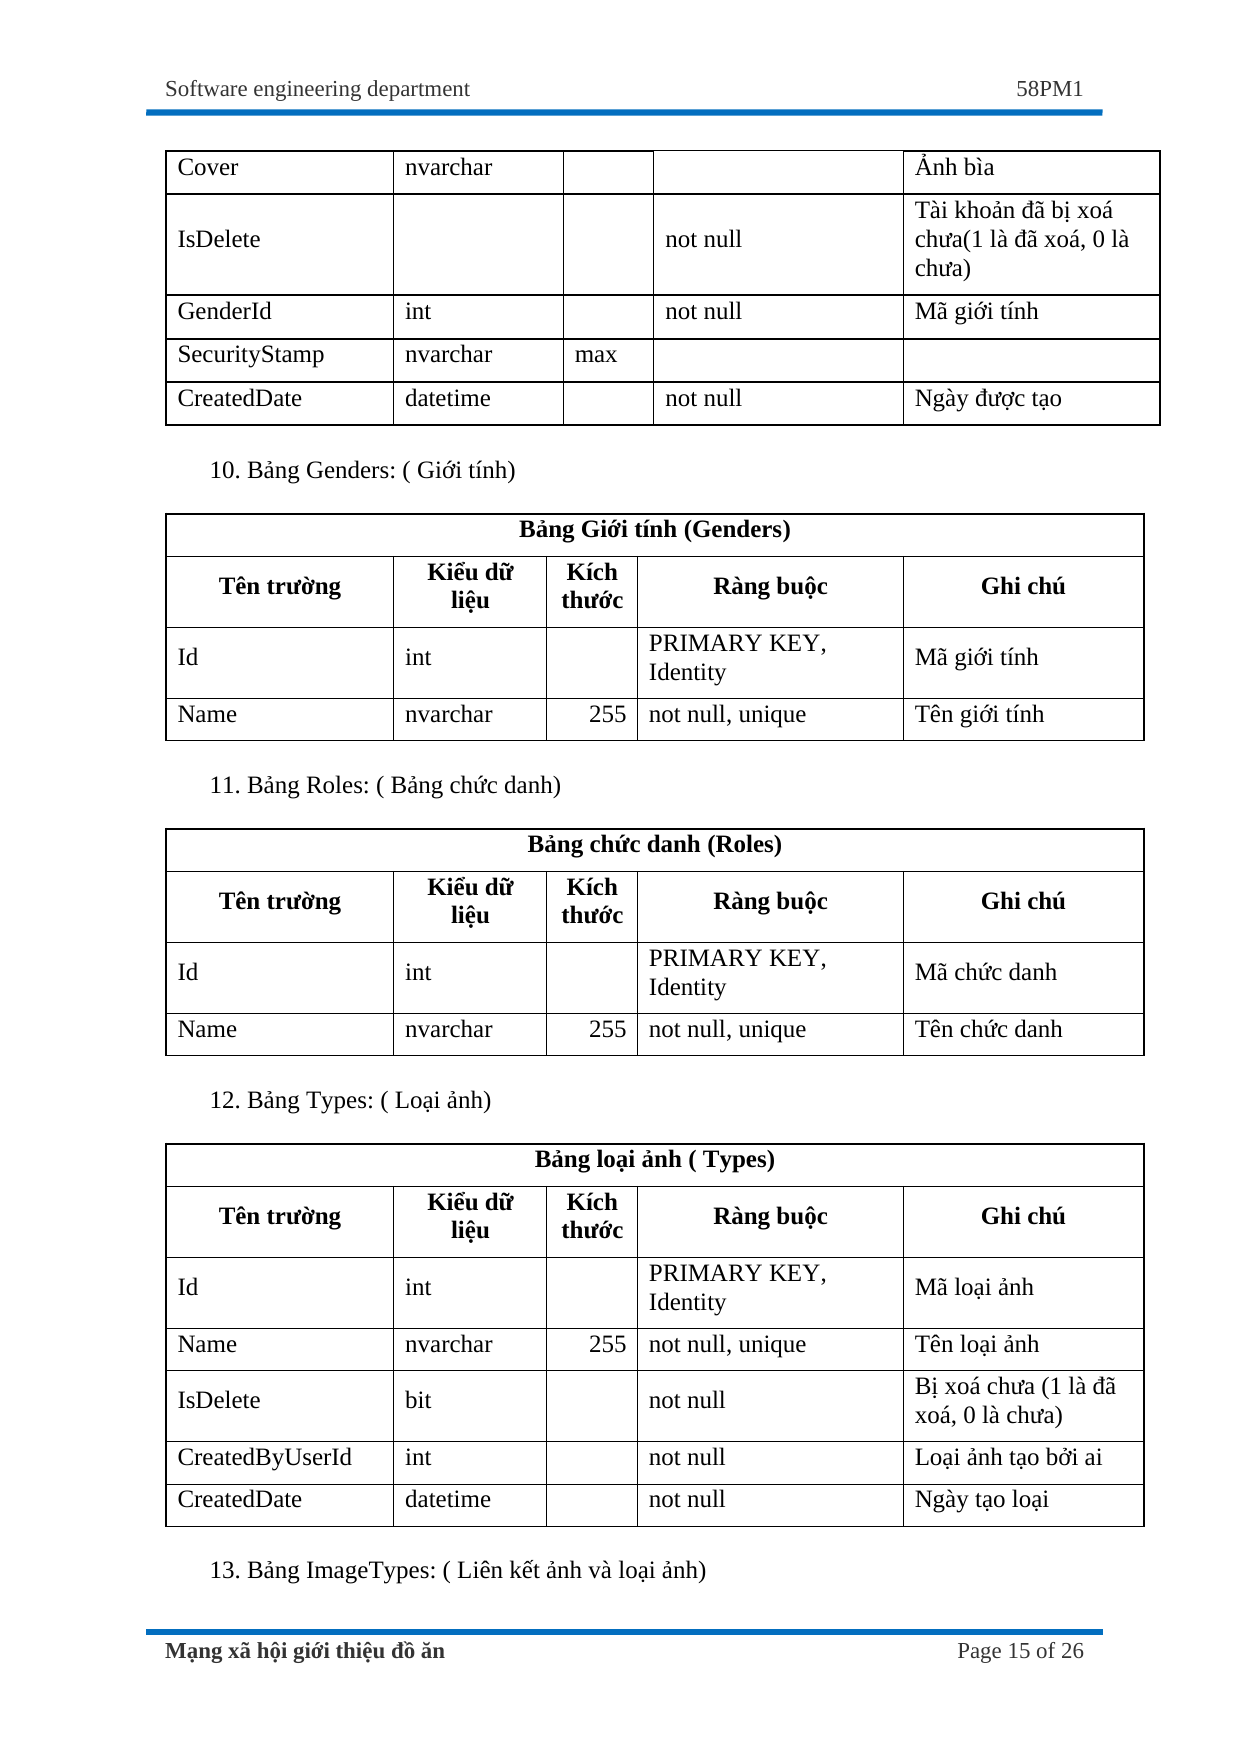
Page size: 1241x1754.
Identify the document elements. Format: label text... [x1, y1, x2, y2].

table_cell Mã chức danh [904, 943, 1143, 1013]
table_cell GenderId [167, 296, 393, 337]
table_cell not null, unique [638, 1014, 903, 1055]
table_cell Mã giới tính [904, 296, 1159, 337]
table_cell nvarchar [394, 699, 546, 740]
list Bảng Types: ( Loại ảnh) [209, 1085, 1090, 1114]
table_cell Kích thước [547, 1187, 637, 1257]
table_cell [547, 628, 637, 698]
table_cell PRIMARY KEY, Identity [638, 1258, 903, 1328]
table_cell Ảnh bìa [904, 152, 1159, 193]
table_cell [564, 152, 653, 193]
table_cell Kích thước [547, 557, 637, 627]
table_cell int [394, 296, 563, 337]
table_cell int [394, 1258, 546, 1328]
table_cell Ghi chú [904, 557, 1143, 627]
table_cell Tài khoản đã bị xoá chưa(1 là đã xoá, 0 là chưa) [904, 195, 1159, 294]
table_cell bit [394, 1371, 546, 1441]
table_cell Kích thước [547, 872, 637, 942]
table_header Bảng loại ảnh ( Types) [167, 1145, 1143, 1186]
table_cell PRIMARY KEY, Identity [638, 943, 903, 1013]
table_cell Name [167, 1014, 393, 1055]
table_cell SecurityStamp [167, 340, 393, 381]
table_cell Tên trường [167, 872, 393, 942]
table_cell nvarchar [394, 1329, 546, 1370]
table_cell PRIMARY KEY, Identity [638, 628, 903, 698]
table_cell not null, unique [638, 699, 903, 740]
table_cell not null [654, 195, 903, 294]
table_cell [547, 1258, 637, 1328]
table_cell not null [638, 1485, 903, 1526]
table_cell Name [167, 1329, 393, 1370]
table_cell [564, 383, 653, 424]
table_cell 255 [547, 1329, 637, 1370]
table_header Bảng chức danh (Roles) [167, 830, 1143, 871]
table_cell not null [654, 296, 903, 337]
table_cell Tên trường [167, 1187, 393, 1257]
table_cell [547, 1442, 637, 1483]
table_cell nvarchar [394, 340, 563, 381]
table_cell Id [167, 628, 393, 698]
table_cell Tên loại ảnh [904, 1329, 1143, 1370]
table_cell Mã loại ảnh [904, 1258, 1143, 1328]
table_cell [547, 1485, 637, 1526]
table_cell Kiểu dữ liệu [394, 1187, 546, 1257]
table_cell Bị xoá chưa (1 là đã xoá, 0 là chưa) [904, 1371, 1143, 1441]
table_cell [564, 296, 653, 337]
table_cell Ghi chú [904, 872, 1143, 942]
table_cell Loại ảnh tạo bởi ai [904, 1442, 1143, 1483]
table_cell Ghi chú [904, 1187, 1143, 1257]
table_cell Tên giới tính [904, 699, 1143, 740]
table_header Bảng Giới tính (Genders) [167, 515, 1143, 556]
table_cell Kiểu dữ liệu [394, 557, 546, 627]
table_cell int [394, 1442, 546, 1483]
table_cell datetime [394, 383, 563, 424]
table_cell Ràng buộc [638, 1187, 903, 1257]
table_cell datetime [394, 1485, 546, 1526]
table_cell [654, 151, 903, 193]
table_cell Ràng buộc [638, 872, 903, 942]
table_cell CreatedByUserId [167, 1442, 393, 1483]
table_cell nvarchar [394, 1014, 546, 1055]
list Bảng ImageTypes: ( Liên kết ảnh và loại ảnh) [209, 1556, 1090, 1584]
table_cell IsDelete [167, 1371, 393, 1441]
table_cell IsDelete [167, 195, 393, 294]
table_cell Ràng buộc [638, 557, 903, 627]
table_cell Tên trường [167, 557, 393, 627]
table_cell CreatedDate [167, 1485, 393, 1526]
table_cell Mã giới tính [904, 628, 1143, 698]
table_cell max [564, 340, 653, 381]
table_cell CreatedDate [167, 383, 393, 424]
table_cell [654, 340, 903, 381]
table_cell not null [638, 1371, 903, 1441]
table_cell [394, 195, 563, 294]
table_cell [547, 943, 637, 1013]
table_cell Kiểu dữ liệu [394, 872, 546, 942]
table_cell [547, 1371, 637, 1441]
table_cell 255 [547, 699, 637, 740]
table_cell int [394, 943, 546, 1013]
table_cell Tên chức danh [904, 1014, 1143, 1055]
table_cell Id [167, 943, 393, 1013]
table_cell nvarchar [394, 152, 563, 193]
table_cell Cover [167, 152, 393, 193]
table_cell Ngày được tạo [904, 383, 1159, 424]
table_cell not null, unique [638, 1329, 903, 1370]
table_cell not null [654, 383, 903, 424]
table_cell Ngày tạo loại [904, 1485, 1143, 1526]
table_cell 255 [547, 1014, 637, 1055]
table_cell Id [167, 1258, 393, 1328]
table_cell int [394, 628, 546, 698]
list Bảng Genders: ( Giới tính) [209, 455, 1090, 484]
table_cell [904, 340, 1159, 381]
table_cell [564, 195, 653, 294]
table_cell not null [638, 1442, 903, 1483]
table_cell Name [167, 699, 393, 740]
list Bảng Roles: ( Bảng chức danh) [209, 770, 1090, 799]
